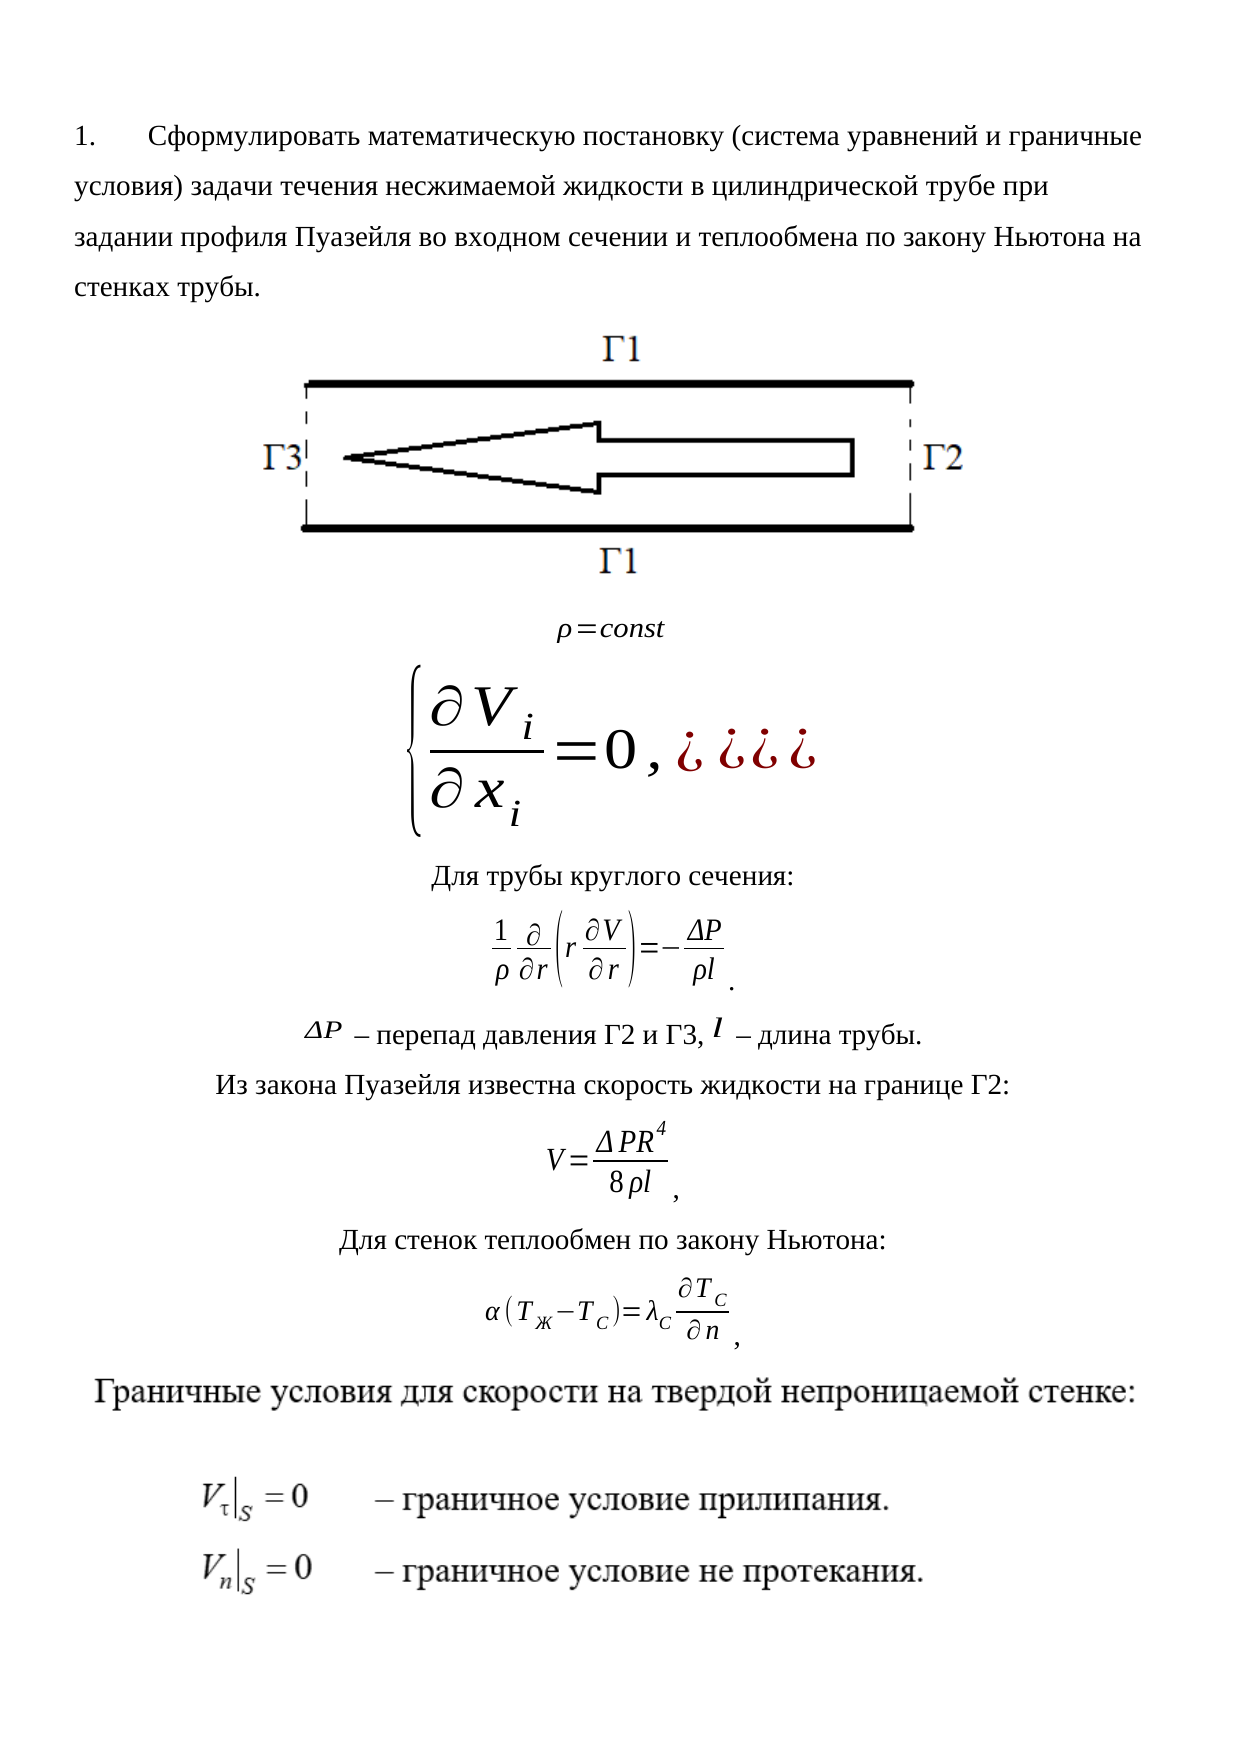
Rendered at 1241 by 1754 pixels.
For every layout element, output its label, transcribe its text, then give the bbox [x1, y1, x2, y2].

text – перепад давления Г2 и Г3, – длина трубы. [74, 1013, 1152, 1051]
text , [74, 1272, 1152, 1352]
text Из закона Пуазейля известна скорость жидкости на границе Г2: [74, 1067, 1152, 1101]
text , [74, 1118, 1152, 1205]
picture [248, 319, 977, 597]
picture [73, 1368, 1152, 1604]
subtitle Сформулировать математическую постановку (система уравнений и граничные условия) задачи течения несжимаемой жидкости в цилиндрической трубе при задании профиля Пуазейля во входном сечении и теплообмена по закону Ньютона на стенках трубы. [74, 118, 1152, 303]
text . [74, 909, 1152, 996]
text Для трубы круглого сечения: [74, 858, 1152, 892]
text Для стенок теплообмен по закону Ньютона: [74, 1222, 1152, 1255]
